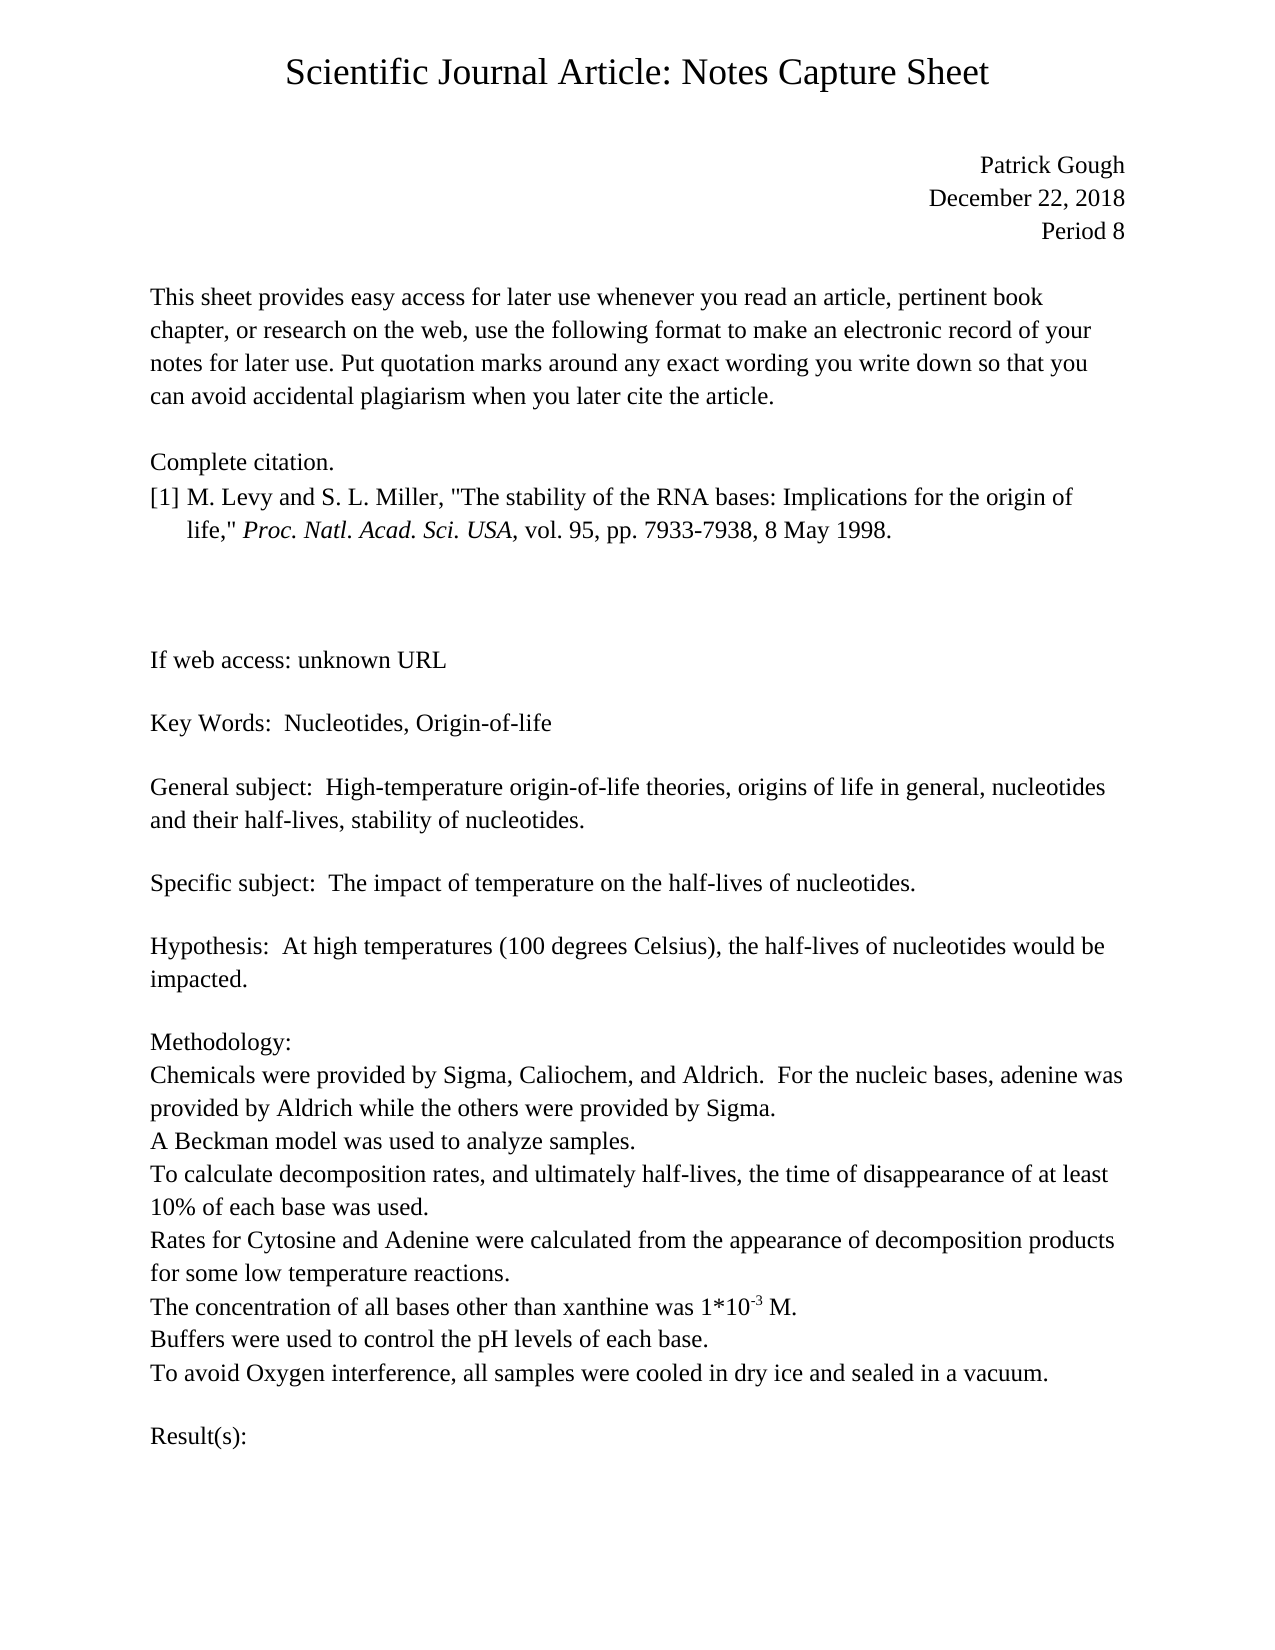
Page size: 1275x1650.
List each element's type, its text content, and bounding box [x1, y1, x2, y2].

text Methodology: [150, 1027, 1125, 1056]
text Rates for Cytosine and Adenine were calculated from the appearance of decomposition products for some low temperature reactions. [150, 1226, 1125, 1287]
text December 22, 2018 [150, 183, 1125, 212]
text Complete citation. [150, 447, 1125, 476]
text Specific subject: The impact of temperature on the half-lives of nucleotides. [150, 868, 1125, 897]
text A Beckman model was used to analyze samples. [150, 1126, 1125, 1155]
text Buffers were used to control the pH levels of each base. [150, 1324, 1125, 1353]
text To avoid Oxygen interference, all samples were cooled in dry ice and sealed in a vacuum. [150, 1358, 1125, 1386]
text Period 8 [150, 216, 1125, 245]
text Patrick Gough [150, 150, 1125, 179]
text This sheet provides easy access for later use whenever you read an article, pertinent book chapter, or research on the web, use the following format to make an electronic record of your notes for later use. Put quotation marks around any exact wording you write down so that you can avoid accidental plagiarism when you later cite the article. [150, 282, 1125, 410]
text Chemicals were provided by Sigma, Caliochem, and Aldrich. For the nucleic bases, adenine was provided by Aldrich while the others were provided by Sigma. [150, 1060, 1125, 1122]
text To calculate decomposition rates, and ultimately half-lives, the time of disappearance of at least 10% of each base was used. [150, 1159, 1125, 1221]
text Key Words: Nucleotides, Origin-of-life [150, 708, 1125, 737]
text General subject: High-temperature origin-of-life theories, origins of life in general, nucleotides and their half-lives, stability of nucleotides. [150, 772, 1125, 833]
text If web access: unknown URL [150, 645, 1125, 674]
text Hypothesis: At high temperatures (100 degrees Celsius), the half-lives of nucleotides would be impacted. [150, 931, 1125, 993]
text Result(s): [150, 1421, 1125, 1449]
text The concentration of all bases other than xanthine was 1*10-3 M. [150, 1292, 1125, 1320]
